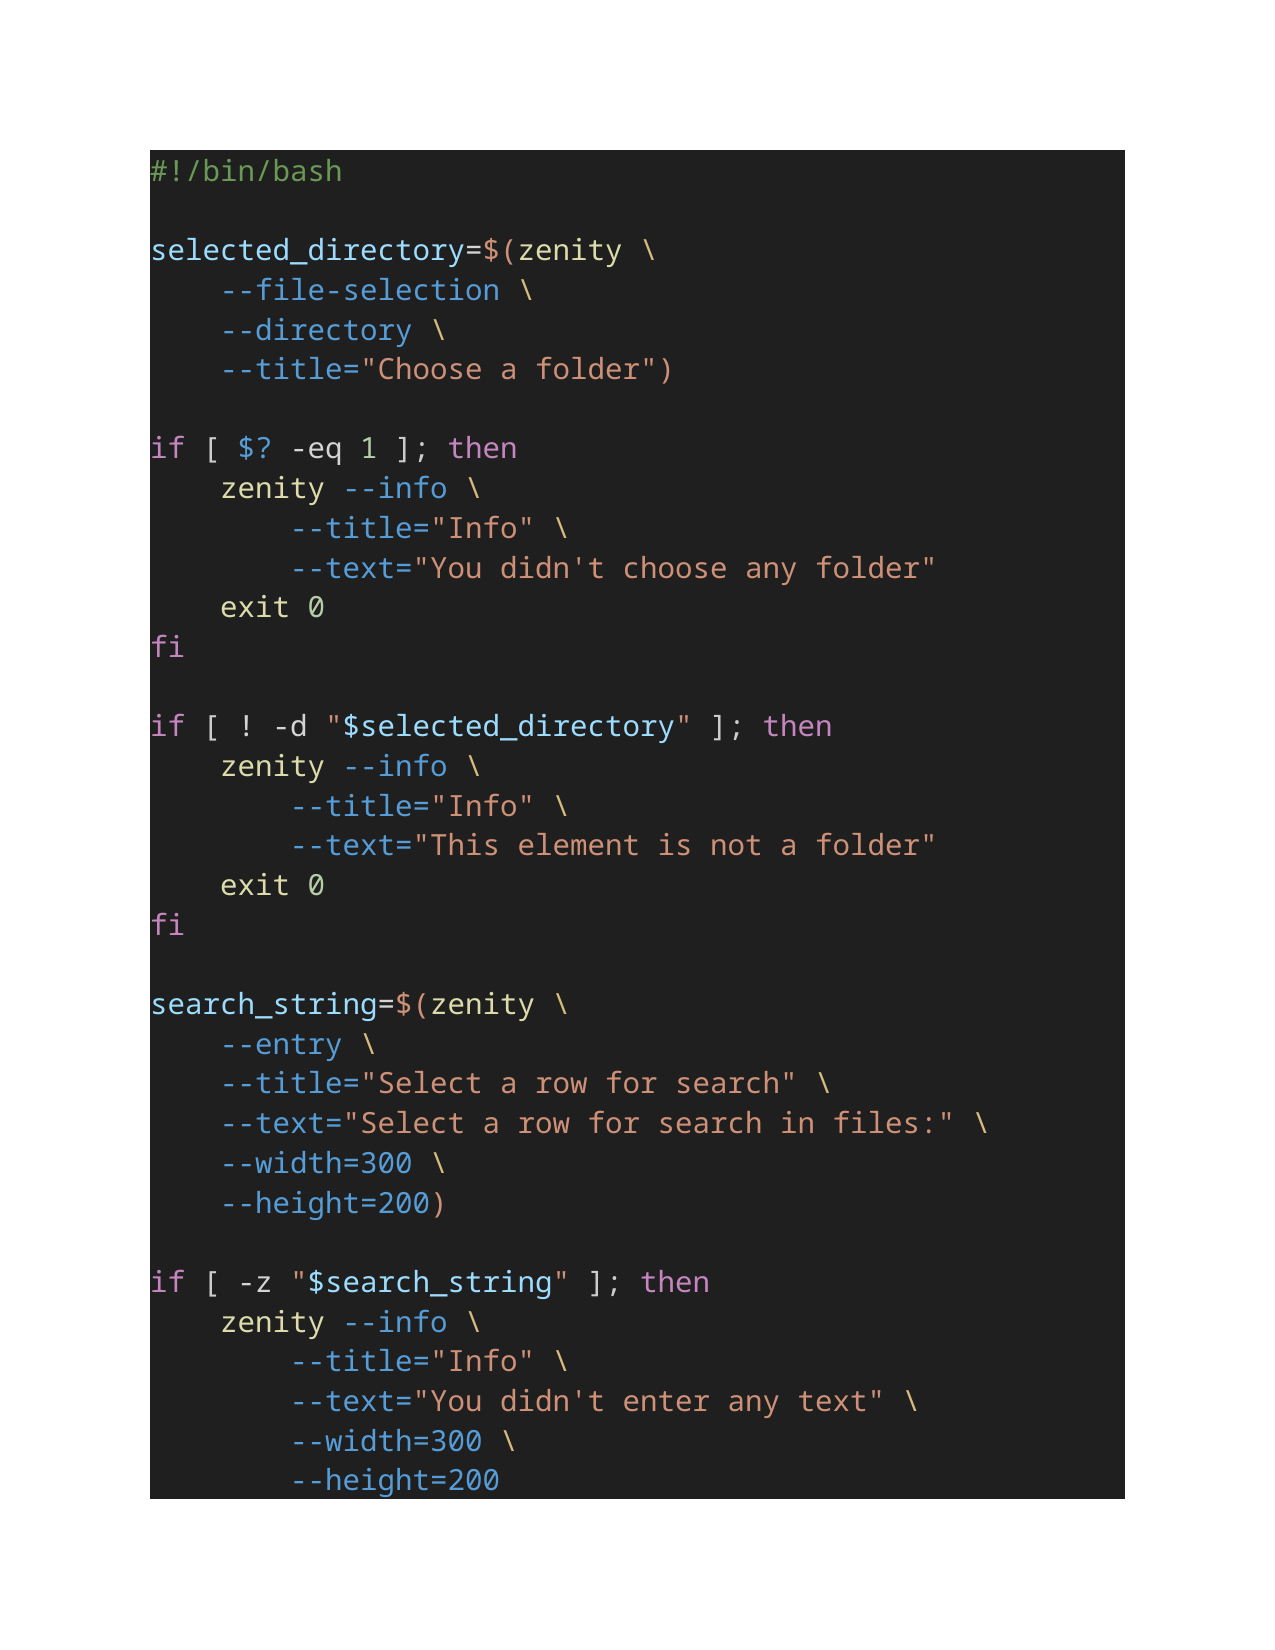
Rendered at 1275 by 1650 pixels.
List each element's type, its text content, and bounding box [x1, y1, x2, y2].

text --directory \ [150, 309, 1125, 348]
text --title="Info" \ [150, 507, 1125, 547]
text if [ -z "$search_string" ]; then [150, 1261, 1125, 1301]
text --entry \ [150, 1023, 1125, 1063]
text selected_directory=$(zenity \ [150, 229, 1125, 269]
text exit 0 [150, 864, 1125, 904]
text exit 0 [150, 587, 1125, 626]
text fi [150, 904, 1125, 944]
text --height=200 [150, 1460, 1125, 1499]
text fi [150, 626, 1125, 666]
text --width=300 \ [150, 1420, 1125, 1460]
text --title="Info" \ [150, 785, 1125, 825]
text --text="You didn't enter any text" \ [150, 1380, 1125, 1420]
text --file-selection \ [150, 269, 1125, 309]
text --text="Select a row for search in files:" \ [150, 1102, 1125, 1142]
text --title="Choose a folder") [150, 348, 1125, 388]
text zenity --info \ [150, 745, 1125, 785]
text --width=300 \ [150, 1142, 1125, 1182]
text --title="Info" \ [150, 1341, 1125, 1380]
text #!/bin/bash [150, 150, 1125, 190]
text zenity --info \ [150, 1301, 1125, 1341]
text --title="Select a row for search" \ [150, 1063, 1125, 1102]
text zenity --info \ [150, 467, 1125, 507]
text search_string=$(zenity \ [150, 983, 1125, 1023]
text if [ ! -d "$selected_directory" ]; then [150, 706, 1125, 745]
text if [ $? -eq 1 ]; then [150, 428, 1125, 467]
text --height=200) [150, 1182, 1125, 1222]
text --text="This element is not a folder" [150, 825, 1125, 864]
text --text="You didn't choose any folder" [150, 547, 1125, 587]
